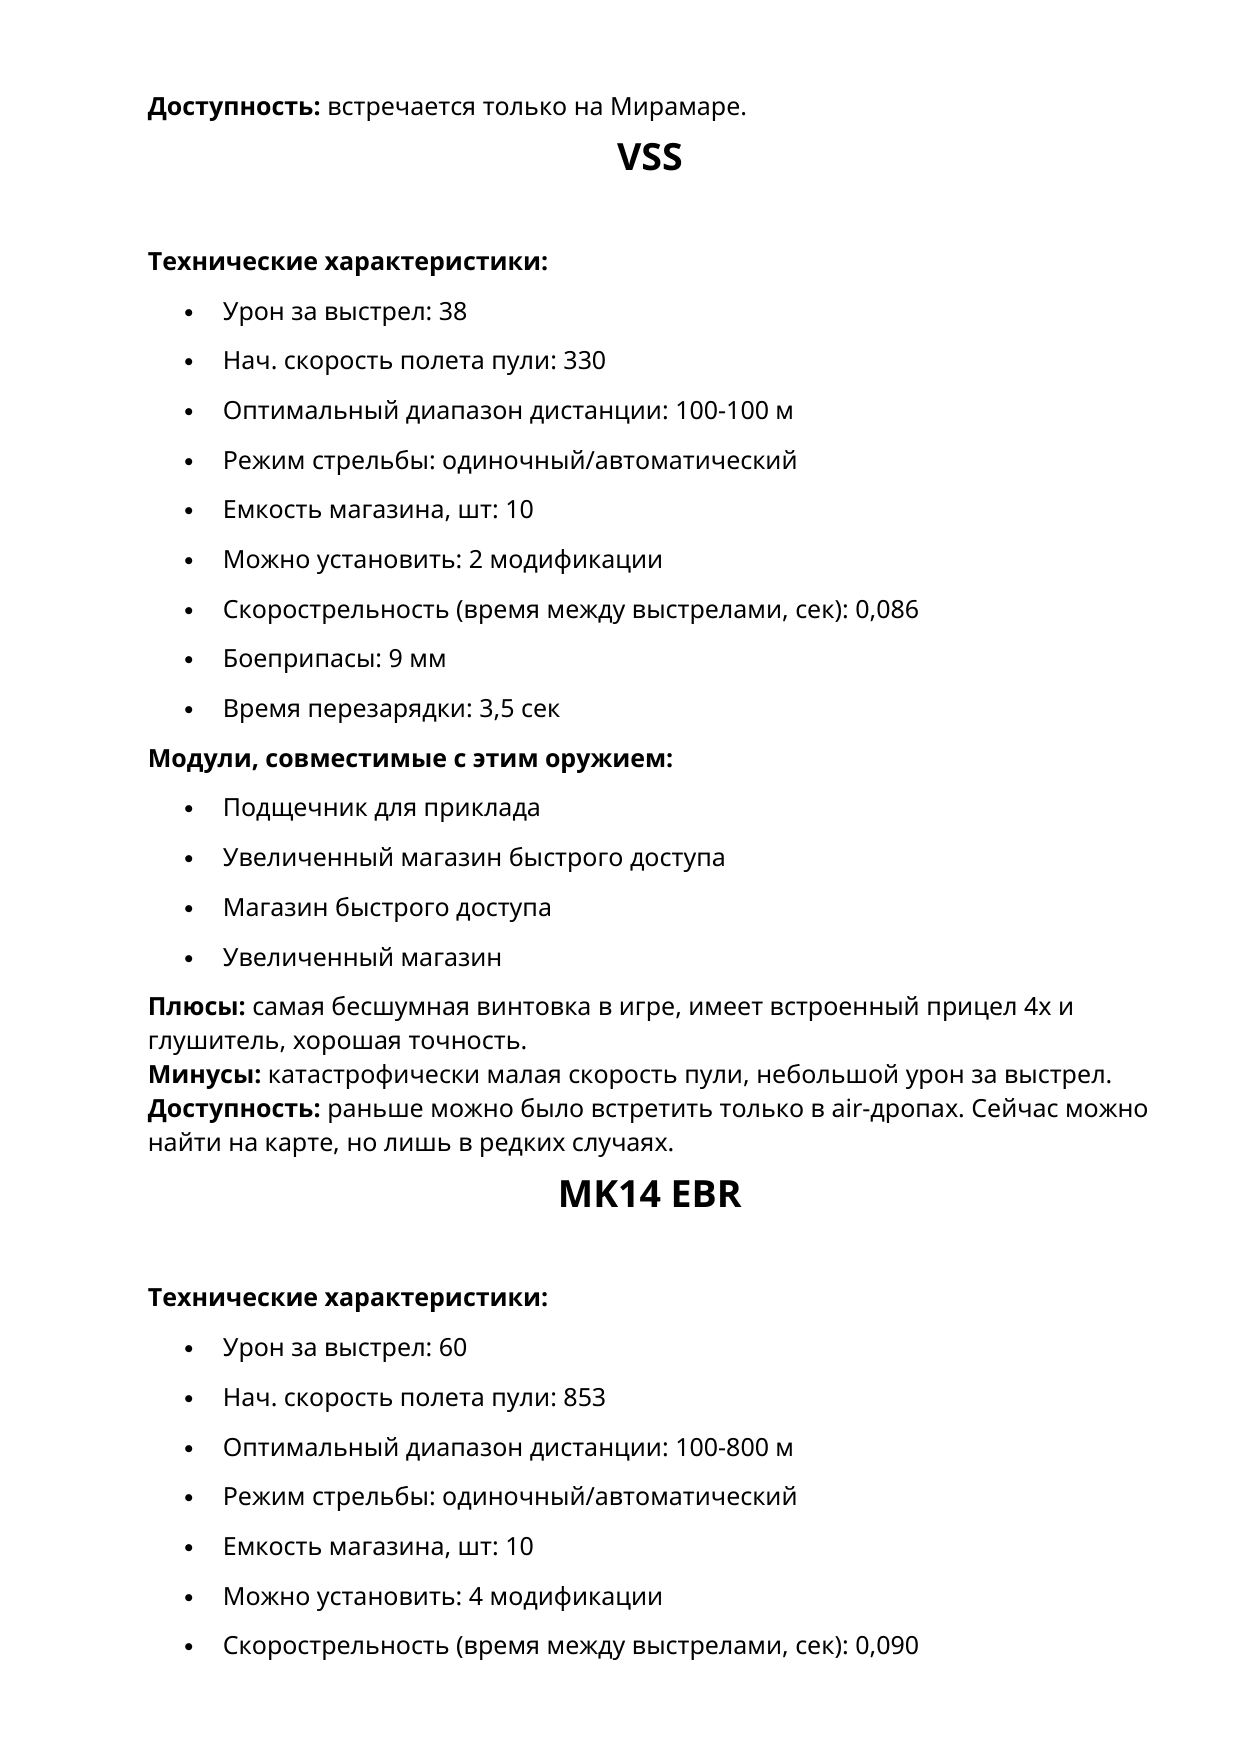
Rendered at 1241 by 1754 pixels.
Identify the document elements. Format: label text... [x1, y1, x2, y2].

list Можно установить: 2 модификации [185, 542, 1152, 576]
list Нач. скорость полета пули: 853 [185, 1379, 1152, 1413]
list Оптимальный диапазон дистанции: 100-100 м [185, 393, 1152, 427]
text Доступность: встречается только на Мирамаре. [148, 88, 1152, 123]
list Урон за выстрел: 38 [185, 293, 1152, 327]
text Доступность: раньше можно было встретить только в air-дропах. Сейчас можно найти на карте, но лишь в редких случаях. [148, 1091, 1152, 1159]
list Урон за выстрел: 60 [185, 1330, 1152, 1364]
list Увеличенный магазин [185, 939, 1152, 973]
list Время перезарядки: 3,5 сек [185, 691, 1152, 725]
text Модули, совместимые с этим оружием: [148, 740, 1152, 774]
text Технические характеристики: [148, 243, 1152, 278]
list Можно установить: 4 модификации [185, 1578, 1152, 1612]
list Оптимальный диапазон дистанции: 100-800 м [185, 1429, 1152, 1463]
text Плюсы: самая бесшумная винтовка в игре, имеет встроенный прицел 4x и глушитель, хорошая точность. [148, 989, 1152, 1057]
text MK14 EBR [148, 1167, 1152, 1218]
text VSS [148, 130, 1152, 181]
list Боеприпасы: 9 мм [185, 641, 1152, 675]
list Увеличенный магазин быстрого доступа [185, 840, 1152, 874]
list Емкость магазина, шт: 10 [185, 1528, 1152, 1563]
text Технические характеристики: [148, 1280, 1152, 1314]
list Магазин быстрого доступа [185, 889, 1152, 923]
list Режим стрельбы: одиночный/автоматический [185, 1479, 1152, 1513]
list Скорострельность (время между выстрелами, сек): 0,090 [185, 1628, 1152, 1662]
list Режим стрельбы: одиночный/автоматический [185, 442, 1152, 476]
list Емкость магазина, шт: 10 [185, 492, 1152, 526]
list Подщечник для приклада [185, 790, 1152, 824]
list Скорострельность (время между выстрелами, сек): 0,086 [185, 591, 1152, 625]
text Минусы: катастрофически малая скорость пули, небольшой урон за выстрел. [148, 1057, 1152, 1091]
list Нач. скорость полета пули: 330 [185, 343, 1152, 377]
